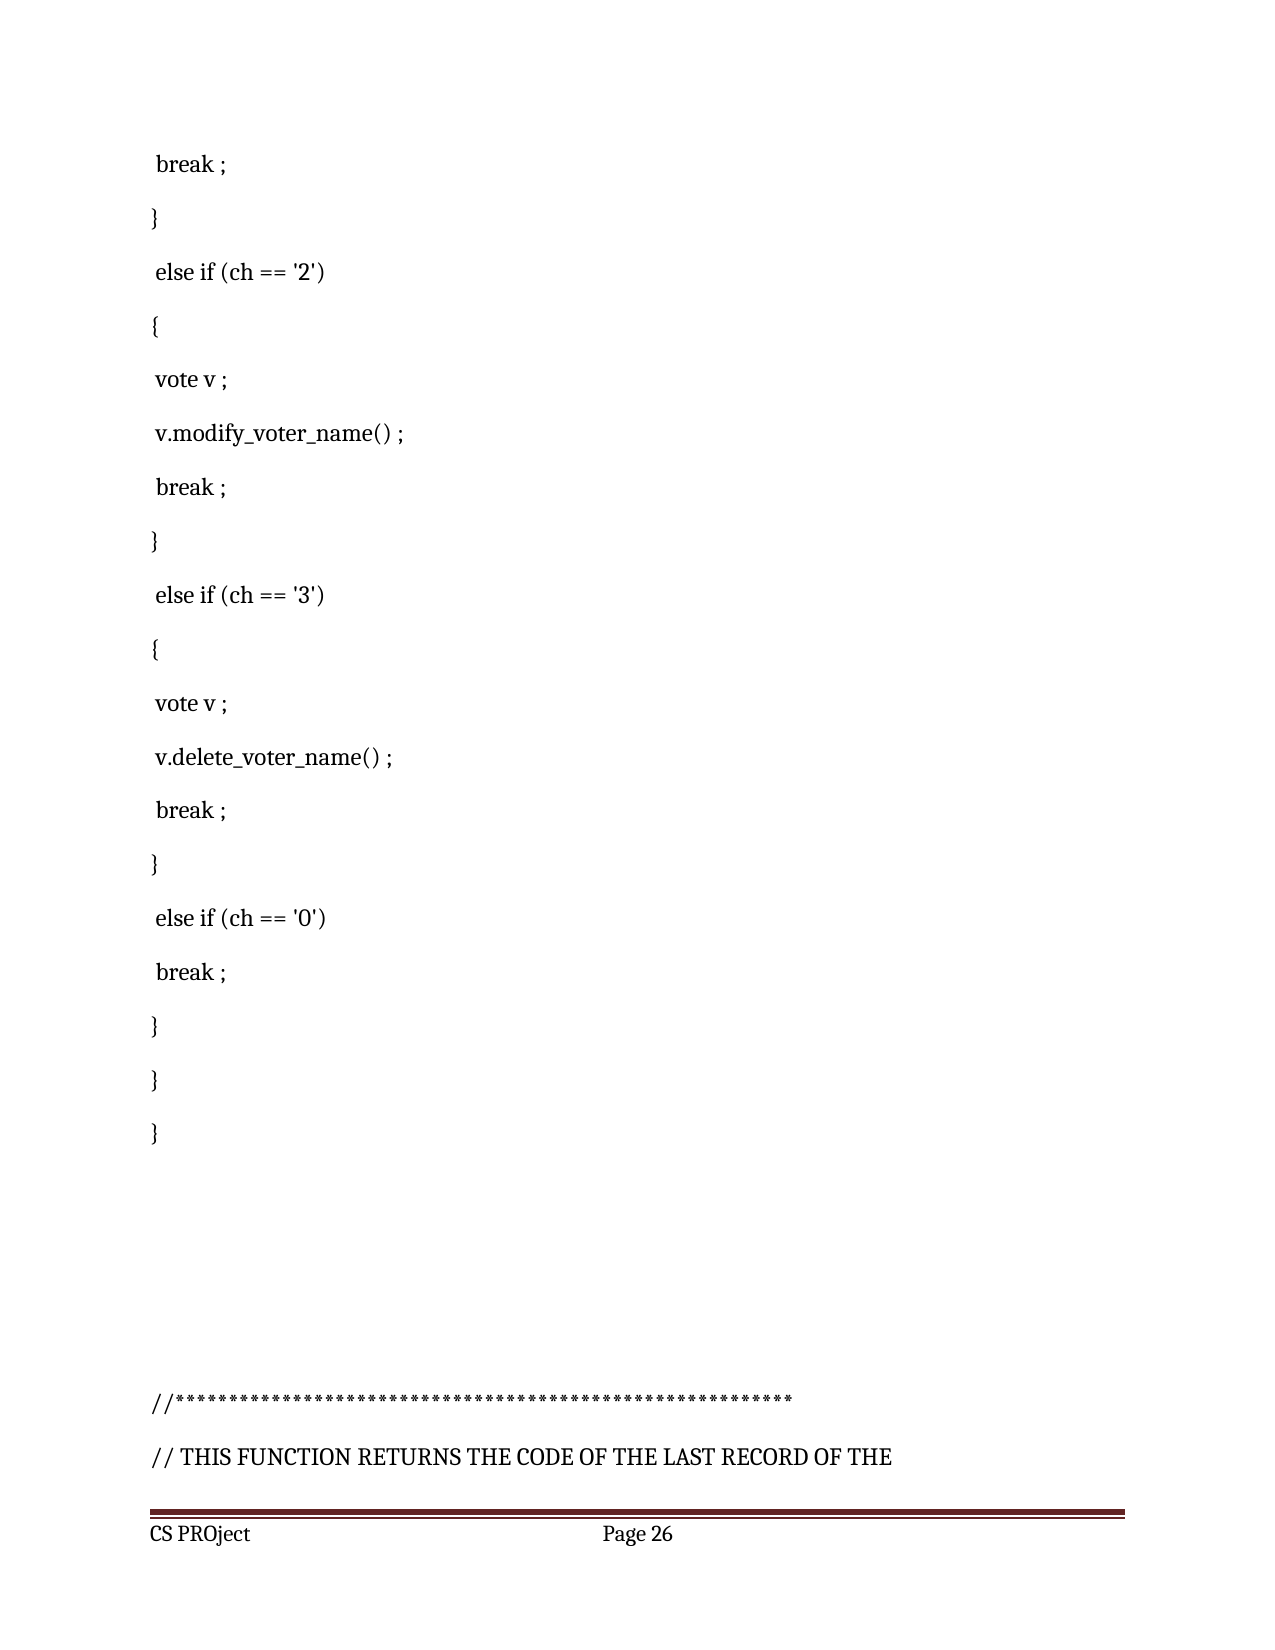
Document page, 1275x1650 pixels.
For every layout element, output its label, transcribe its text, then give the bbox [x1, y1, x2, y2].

text { [150, 635, 1125, 663]
text break ; [150, 150, 1125, 179]
text else if (ch == '0') [150, 904, 1125, 933]
text break ; [150, 473, 1125, 502]
text else if (ch == '2') [150, 258, 1125, 286]
text { [150, 312, 1125, 340]
text } [150, 1012, 1125, 1040]
text } [150, 527, 1125, 556]
text v.delete_voter_name() ; [150, 742, 1125, 771]
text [150, 1389, 1125, 1417]
text v.modify_voter_name() ; [150, 419, 1125, 448]
text else if (ch == '3') [150, 581, 1125, 609]
text } [150, 1066, 1125, 1094]
text vote v ; [150, 688, 1125, 717]
text } [150, 850, 1125, 879]
text } [150, 1119, 1125, 1148]
text vote v ; [150, 365, 1125, 394]
text break ; [150, 796, 1125, 825]
text // THIS FUNCTION RETURNS THE CODE OF THE LAST RECORD OF THE [150, 1442, 1125, 1471]
text } [150, 204, 1125, 233]
text break ; [150, 958, 1125, 987]
